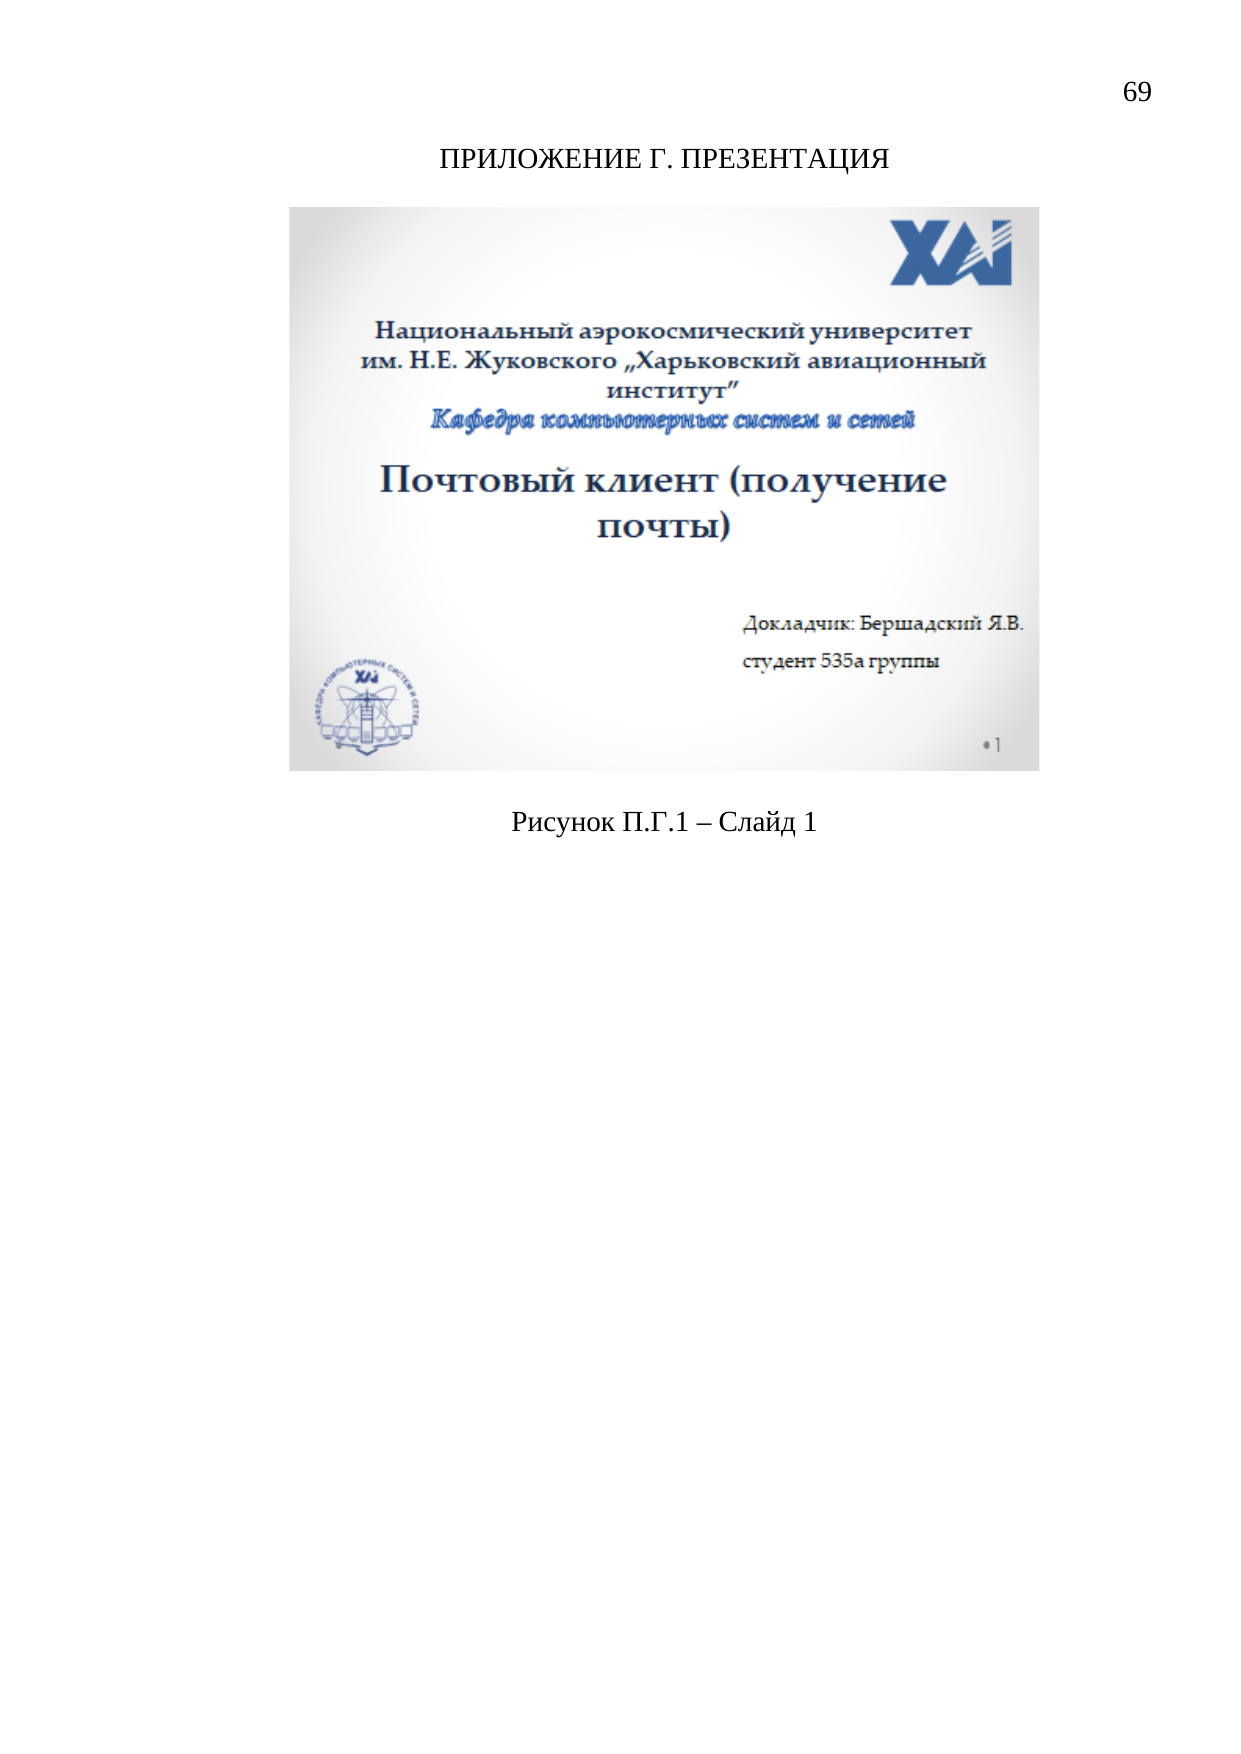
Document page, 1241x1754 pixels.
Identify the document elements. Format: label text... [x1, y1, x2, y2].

picture [289, 207, 1040, 771]
subtitle ПРИЛОЖЕНИЕ Г. ПРЕЗЕНТАЦИЯ [177, 141, 1152, 174]
text Рисунок П.Г.1 – Слайд 1 [177, 804, 1152, 838]
